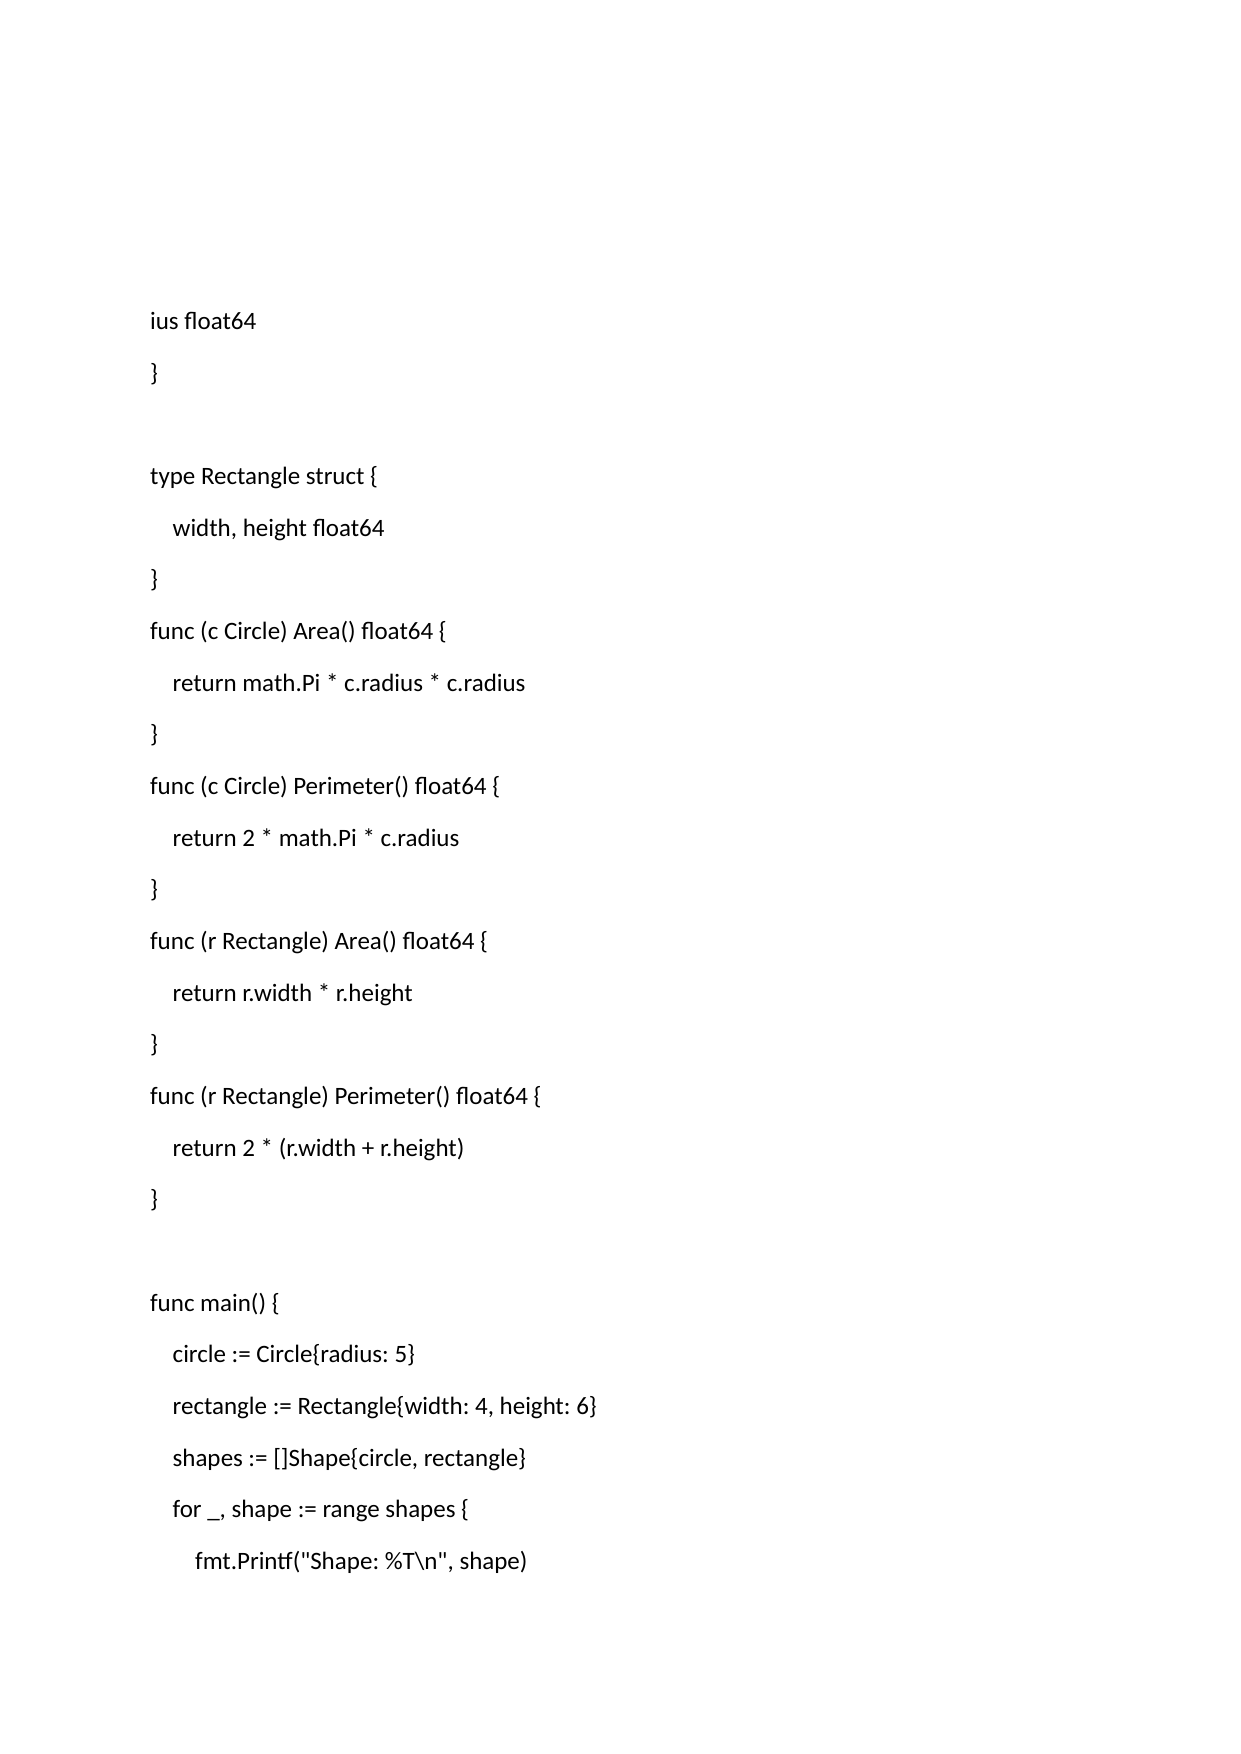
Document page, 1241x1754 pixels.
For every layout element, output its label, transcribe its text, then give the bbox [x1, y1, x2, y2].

text return 2 * math.Pi * c.radius [150, 822, 1090, 852]
text } [150, 1028, 1090, 1059]
text shapes := []Shape{circle, rectangle} [150, 1442, 1090, 1472]
text } [150, 1183, 1090, 1214]
text rectangle := Rectangle{width: 4, height: 6} [150, 1390, 1090, 1421]
text func (c Circle) Perimeter() float64 { [150, 770, 1090, 801]
text func (c Circle) Area() float64 { [150, 615, 1090, 646]
text for _, shape := range shapes { [150, 1493, 1090, 1524]
text func (r Rectangle) Area() float64 { [150, 925, 1090, 956]
text } [150, 357, 1090, 387]
text ius float64 [150, 305, 1090, 336]
text } [150, 718, 1090, 749]
text return r.width * r.height [150, 977, 1090, 1007]
text circle := Circle{radius: 5} [150, 1338, 1090, 1369]
text func (r Rectangle) Perimeter() float64 { [150, 1080, 1090, 1111]
text width, height float64 [150, 512, 1090, 542]
text } [150, 873, 1090, 904]
text } [150, 563, 1090, 594]
text func main() { [150, 1287, 1090, 1317]
text return 2 * (r.width + r.height) [150, 1132, 1090, 1162]
text fmt.Printf("Shape: %T\n", shape) [150, 1545, 1090, 1576]
text type Rectangle struct { [150, 460, 1090, 491]
text return math.Pi * c.radius * c.radius [150, 667, 1090, 697]
